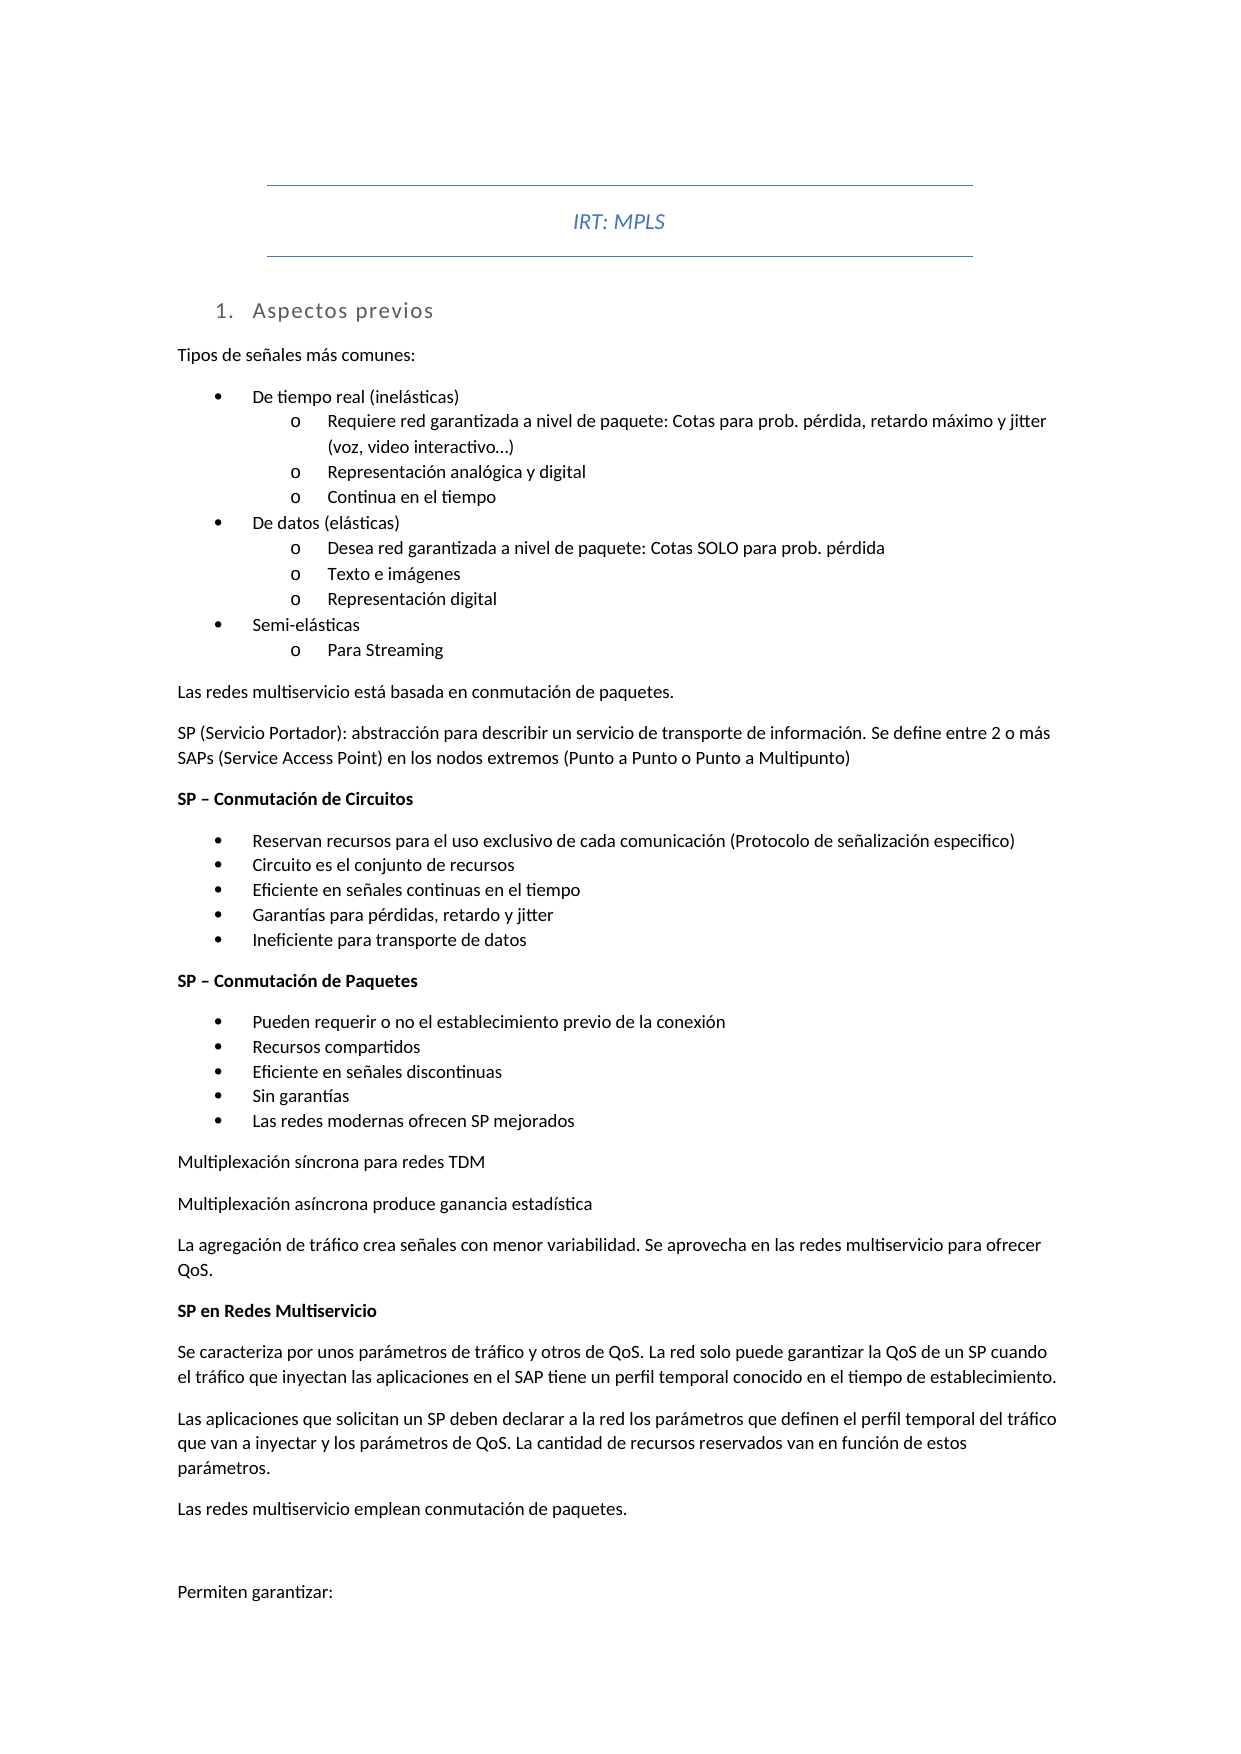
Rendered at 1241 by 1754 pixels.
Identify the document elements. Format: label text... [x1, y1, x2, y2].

text Multiplexación síncrona para redes TDM [177, 1151, 1063, 1173]
text SP (Servicio Portador): abstracción para describir un servicio de transporte de información. Se define entre 2 o más SAPs (Service Access Point) en los nodos extremos (Punto a Punto o Punto a Multipunto) [177, 722, 1063, 769]
list Sin garantías [215, 1084, 1063, 1107]
text Multiplexación asíncrona produce ganancia estadística [177, 1192, 1063, 1215]
text SP en Redes Multiservicio [177, 1299, 1063, 1322]
list Continua en el tiempo [290, 486, 1063, 509]
text Las redes multiservicio emplean conmutación de paquetes. [177, 1497, 1063, 1520]
list Ineficiente para transporte de datos [215, 928, 1063, 951]
list Requiere red garantizada a nivel de paquete: Cotas para prob. pérdida, retardo máximo y jitter (voz, video interactivo…) [290, 409, 1063, 458]
list De datos (elásticas) [215, 511, 1063, 534]
text SP – Conmutación de Circuitos [177, 788, 1063, 811]
text Las redes multiservicio está basada en conmutación de paquetes. [177, 680, 1063, 703]
text IRT: MPLS [267, 186, 973, 256]
text SP – Conmutación de Paquetes [177, 969, 1063, 992]
list Desea red garantizada a nivel de paquete: Cotas SOLO para prob. pérdida [290, 536, 1063, 560]
list Las redes modernas ofrecen SP mejorados [215, 1109, 1063, 1132]
text Las aplicaciones que solicitan un SP deben declarar a la red los parámetros que definen el perfil temporal del tráfico que van a inyectar y los parámetros de QoS. La cantidad de recursos reservados van en función de estos parámetros. [177, 1407, 1063, 1479]
list Reservan recursos para el uso exclusivo de cada comunicación (Protocolo de señalización especifico) [215, 829, 1063, 852]
list Recursos compartidos [215, 1035, 1063, 1058]
text Permiten garantizar: [177, 1580, 1063, 1603]
list Para Streaming [290, 638, 1063, 662]
list Representación analógica y digital [290, 460, 1063, 484]
text Se caracteriza por unos parámetros de tráfico y otros de QoS. La red solo puede garantizar la QoS de un SP cuando el tráfico que inyectan las aplicaciones en el SAP tiene un perfil temporal conocido en el tiempo de establecimiento. [177, 1341, 1063, 1388]
list Garantías para pérdidas, retardo y jitter [215, 903, 1063, 926]
list Eficiente en señales continuas en el tiempo [215, 878, 1063, 901]
list Pueden requerir o no el establecimiento previo de la conexión [215, 1010, 1063, 1033]
list Semi-elásticas [215, 613, 1063, 636]
list De tiempo real (inelásticas) [215, 385, 1063, 408]
subtitle Aspectos previos [215, 297, 1063, 324]
text Tipos de señales más comunes: [177, 343, 1063, 366]
list Eficiente en señales discontinuas [215, 1060, 1063, 1083]
list Representación digital [290, 587, 1063, 611]
list Texto e imágenes [290, 562, 1063, 586]
list Circuito es el conjunto de recursos [215, 854, 1063, 877]
text La agregación de tráfico crea señales con menor variabilidad. Se aprovecha en las redes multiservicio para ofrecer QoS. [177, 1233, 1063, 1281]
